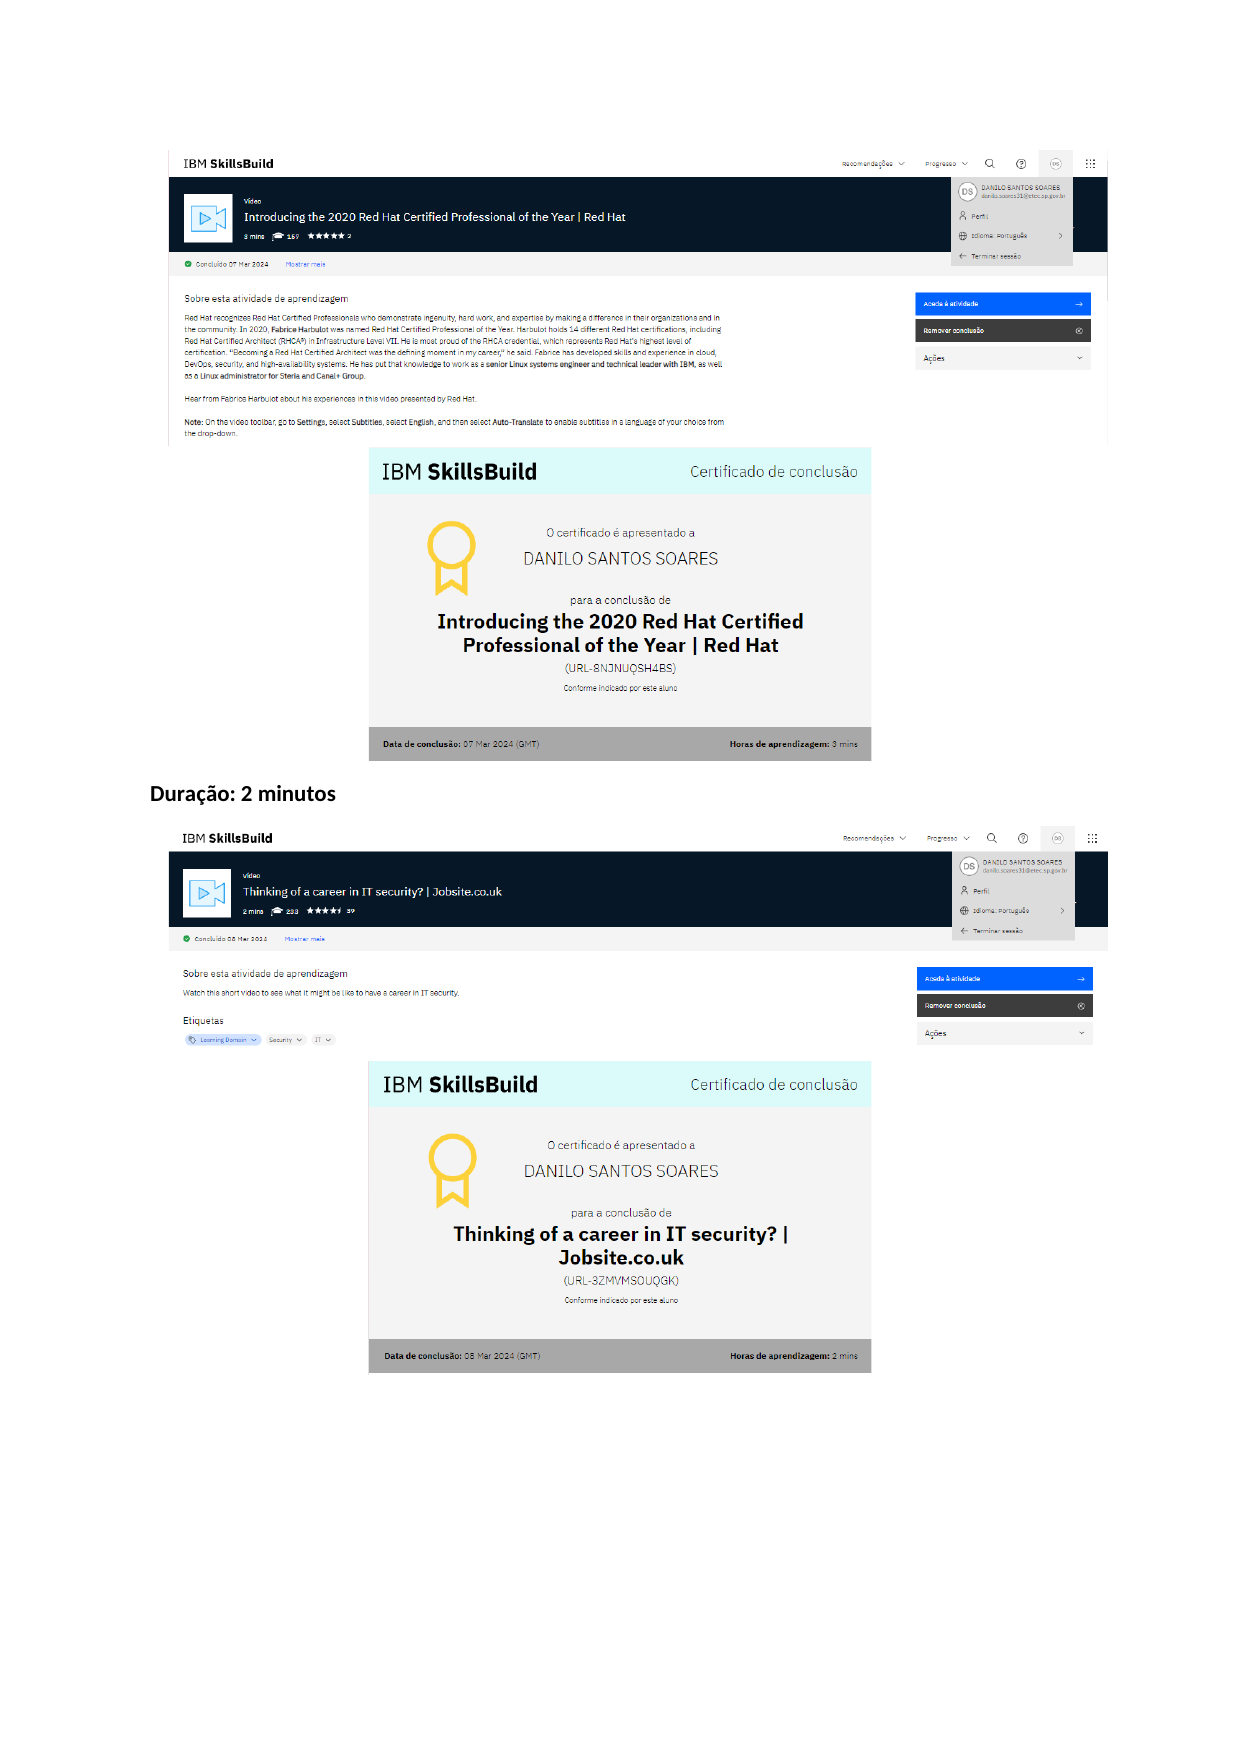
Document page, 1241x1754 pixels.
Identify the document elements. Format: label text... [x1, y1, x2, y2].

text Duração: 2 minutos [150, 779, 1090, 807]
